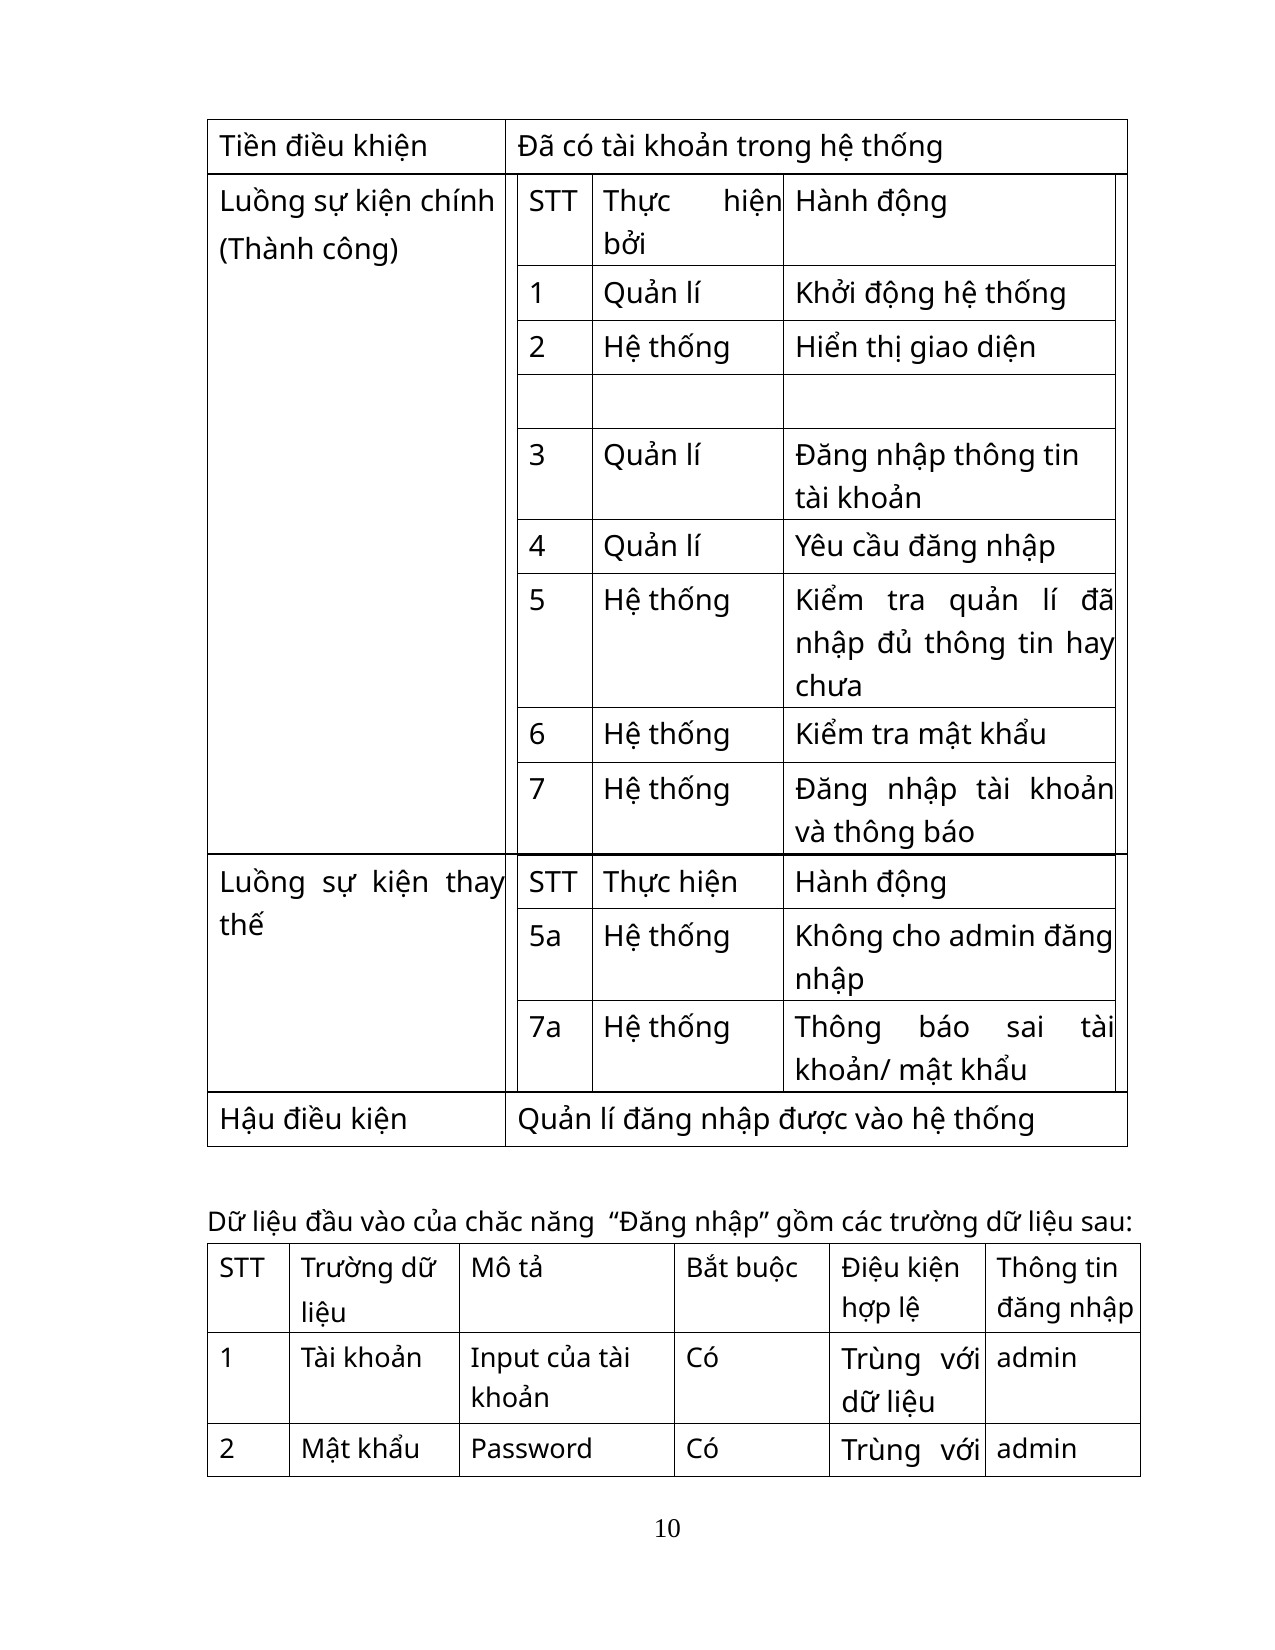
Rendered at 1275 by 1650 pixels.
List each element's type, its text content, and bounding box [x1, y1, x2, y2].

table_cell Hiển thị giao diện [784, 321, 1115, 374]
table_cell Quản lí [593, 266, 783, 320]
table_header Mô tả [460, 1244, 674, 1332]
table_cell Kiểm tra quản lí đã nhập đủ thông tin hay chưa [784, 574, 1115, 707]
table_cell Tiền điều khiện [208, 120, 505, 173]
table_header Bắt buộc [675, 1244, 829, 1332]
table_cell 7a [518, 1001, 592, 1091]
table_cell STT [518, 856, 592, 908]
table_cell Luồng sự kiện chính (Thành công) [208, 175, 505, 853]
table_cell Hệ thống [593, 321, 783, 374]
table_cell [506, 855, 517, 1091]
table_cell Quản lí [593, 429, 783, 519]
table_cell [1116, 175, 1127, 853]
table_cell Hệ thống [593, 574, 783, 707]
table_cell 7 [518, 763, 592, 853]
table_cell 2 [208, 1424, 289, 1476]
table_cell [593, 375, 783, 428]
table_header Thông tin đăng nhập [986, 1244, 1140, 1332]
table_cell Quản lí đăng nhập được vào hệ thống [506, 1093, 1127, 1146]
table_cell Hành động [784, 856, 1115, 908]
table_cell admin [986, 1333, 1140, 1423]
table_cell Khởi động hệ thống [784, 266, 1115, 320]
table_cell [518, 375, 592, 428]
table_cell Có [675, 1424, 829, 1476]
table_cell Trùng với dữ liệu [830, 1424, 985, 1476]
table_cell Tài khoản [290, 1333, 459, 1423]
table_cell Thông báo sai tài khoản/ mật khẩu [784, 1001, 1115, 1091]
table_cell admin [986, 1424, 1140, 1476]
table_cell 5 [518, 574, 592, 707]
table_cell Trùng với dữ liệu [830, 1333, 985, 1423]
table_cell 1 [208, 1333, 289, 1423]
table_cell Thực hiện [593, 856, 783, 908]
table_cell STT [518, 175, 592, 265]
table_cell 6 [518, 708, 592, 762]
table_cell 2 [518, 321, 592, 374]
table_cell Có [675, 1333, 829, 1423]
table_cell Luồng sự kiện thay thế [208, 855, 505, 1091]
table_cell Thực hiện bởi [593, 175, 783, 265]
table_cell 4 [518, 520, 592, 573]
table_cell [784, 375, 1115, 428]
table_cell 1 [518, 266, 592, 320]
table_cell Hành động [784, 175, 1115, 265]
table_cell Hệ thống [593, 1001, 783, 1091]
table_cell [1116, 855, 1127, 1091]
table_header Điệu kiện hợp lệ [830, 1244, 985, 1332]
table_cell 5a [518, 909, 592, 1000]
table_cell Hệ thống [593, 909, 783, 1000]
table_cell [506, 175, 517, 853]
table_cell Không cho admin đăng nhập [784, 909, 1115, 1000]
table_header STT [208, 1244, 289, 1332]
table_cell Quản lí [593, 520, 783, 573]
table_cell Đã có tài khoản trong hệ thống [506, 120, 1127, 173]
table_cell Đăng nhập tài khoản và thông báo [784, 763, 1115, 853]
table_cell Hệ thống [593, 708, 783, 762]
table_cell Password [460, 1424, 674, 1476]
table_cell Input của tài khoản [460, 1333, 674, 1423]
table_cell Hệ thống [593, 763, 783, 853]
table_cell Mật khẩu [290, 1424, 459, 1476]
table_cell 3 [518, 429, 592, 519]
table_header Trường dữ liệu [290, 1244, 459, 1332]
table_cell Yêu cầu đăng nhập [784, 520, 1115, 573]
table_cell Kiểm tra mật khẩu [784, 708, 1115, 762]
table_cell Hậu điều kiện [208, 1093, 505, 1146]
text Dữ liệu đầu vào của chăc năng “Đăng nhập” gồm các trường dữ liệu sau: [207, 1203, 1242, 1240]
table_cell Đăng nhập thông tin tài khoản [784, 429, 1115, 519]
